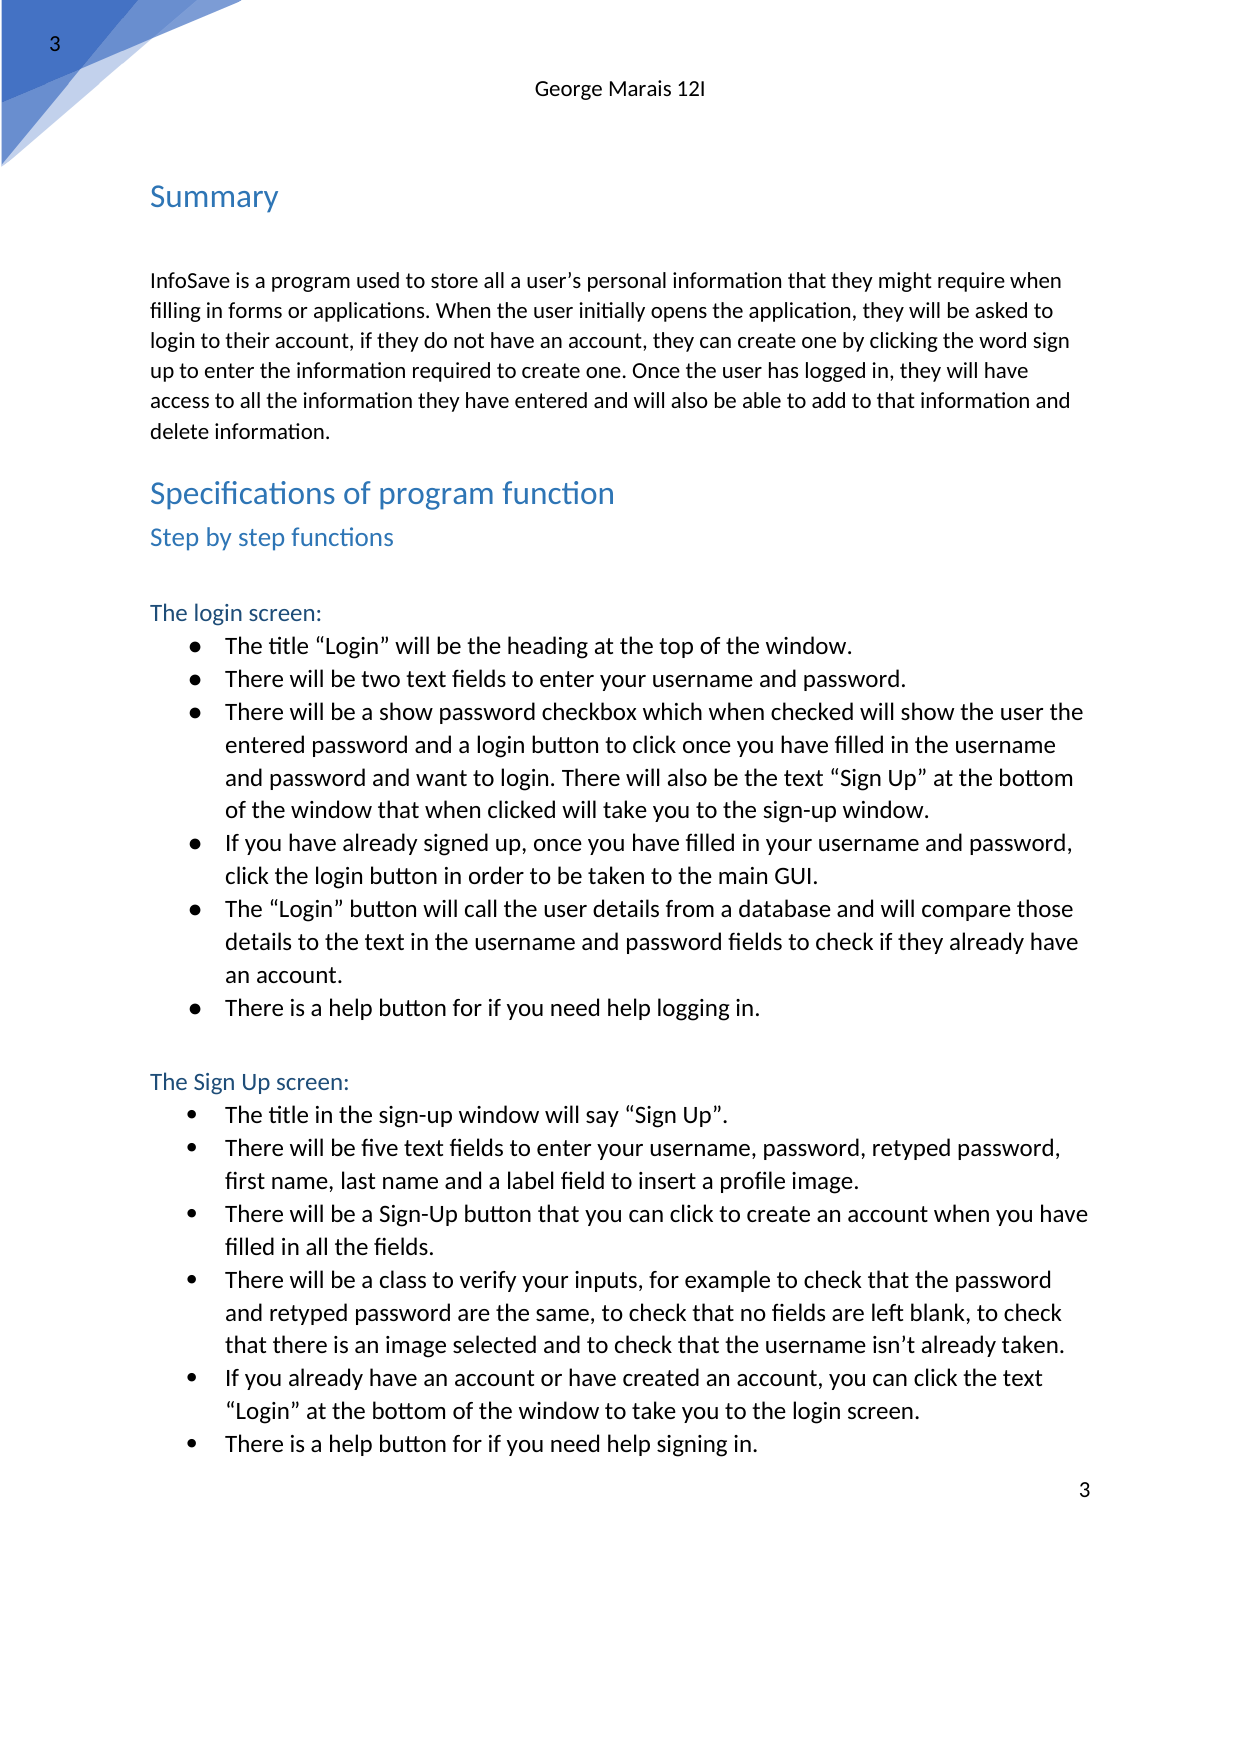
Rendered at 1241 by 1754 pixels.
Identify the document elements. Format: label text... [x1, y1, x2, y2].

list There will be two text fields to enter your username and password. [187, 663, 1090, 693]
subtitle Summary [150, 175, 1090, 216]
subtitle The login screen: [150, 597, 1090, 628]
list There will be five text fields to enter your username, password, retyped password, first name, last name and a label field to insert a profile image. [187, 1132, 1090, 1196]
list If you already have an account or have created an account, you can click the text “Login” at the bottom of the window to take you to the login screen. [187, 1362, 1090, 1426]
list The title “Login” will be the heading at the top of the window. [187, 630, 1090, 661]
list If you have already signed up, once you have filled in your username and password, click the login button in order to be taken to the main GUI. [187, 827, 1090, 891]
subtitle Specifications of program function [150, 472, 1090, 513]
list The title in the sign-up window will say “Sign Up”. [187, 1099, 1090, 1130]
picture [1, 0, 244, 168]
list There will be a class to verify your inputs, for example to check that the password and retyped password are the same, to check that no fields are left blank, to check that there is an image selected and to check that the username isn’t already taken. [187, 1264, 1090, 1360]
list There will be a show password checkbox which when checked will show the user the entered password and a login button to click once you have filled in the username and password and want to login. There will also be the text “Sign Up” at the bottom of the window that when clicked will take you to the sign-up window. [187, 696, 1090, 825]
text InfoSave is a program used to store all a user’s personal information that they might require when filling in forms or applications. When the user initially opens the application, they will be asked to login to their account, if they do not have an account, they can create one by clicking the word sign up to enter the information required to create one. Once the user has logged in, they will have access to all the information they have entered and will also be able to add to that information and delete information. [150, 266, 1090, 445]
subtitle The Sign Up screen: [150, 1066, 1090, 1097]
list There is a help button for if you need help logging in. [187, 992, 1090, 1023]
list The “Login” button will call the user details from a database and will compare those details to the text in the username and password fields to check if they already have an account. [187, 893, 1090, 990]
list There will be a Sign-Up button that you can click to create an account when you have filled in all the fields. [187, 1198, 1090, 1261]
subtitle Step by step functions [150, 520, 1090, 553]
list There is a help button for if you need help signing in. [187, 1428, 1090, 1459]
